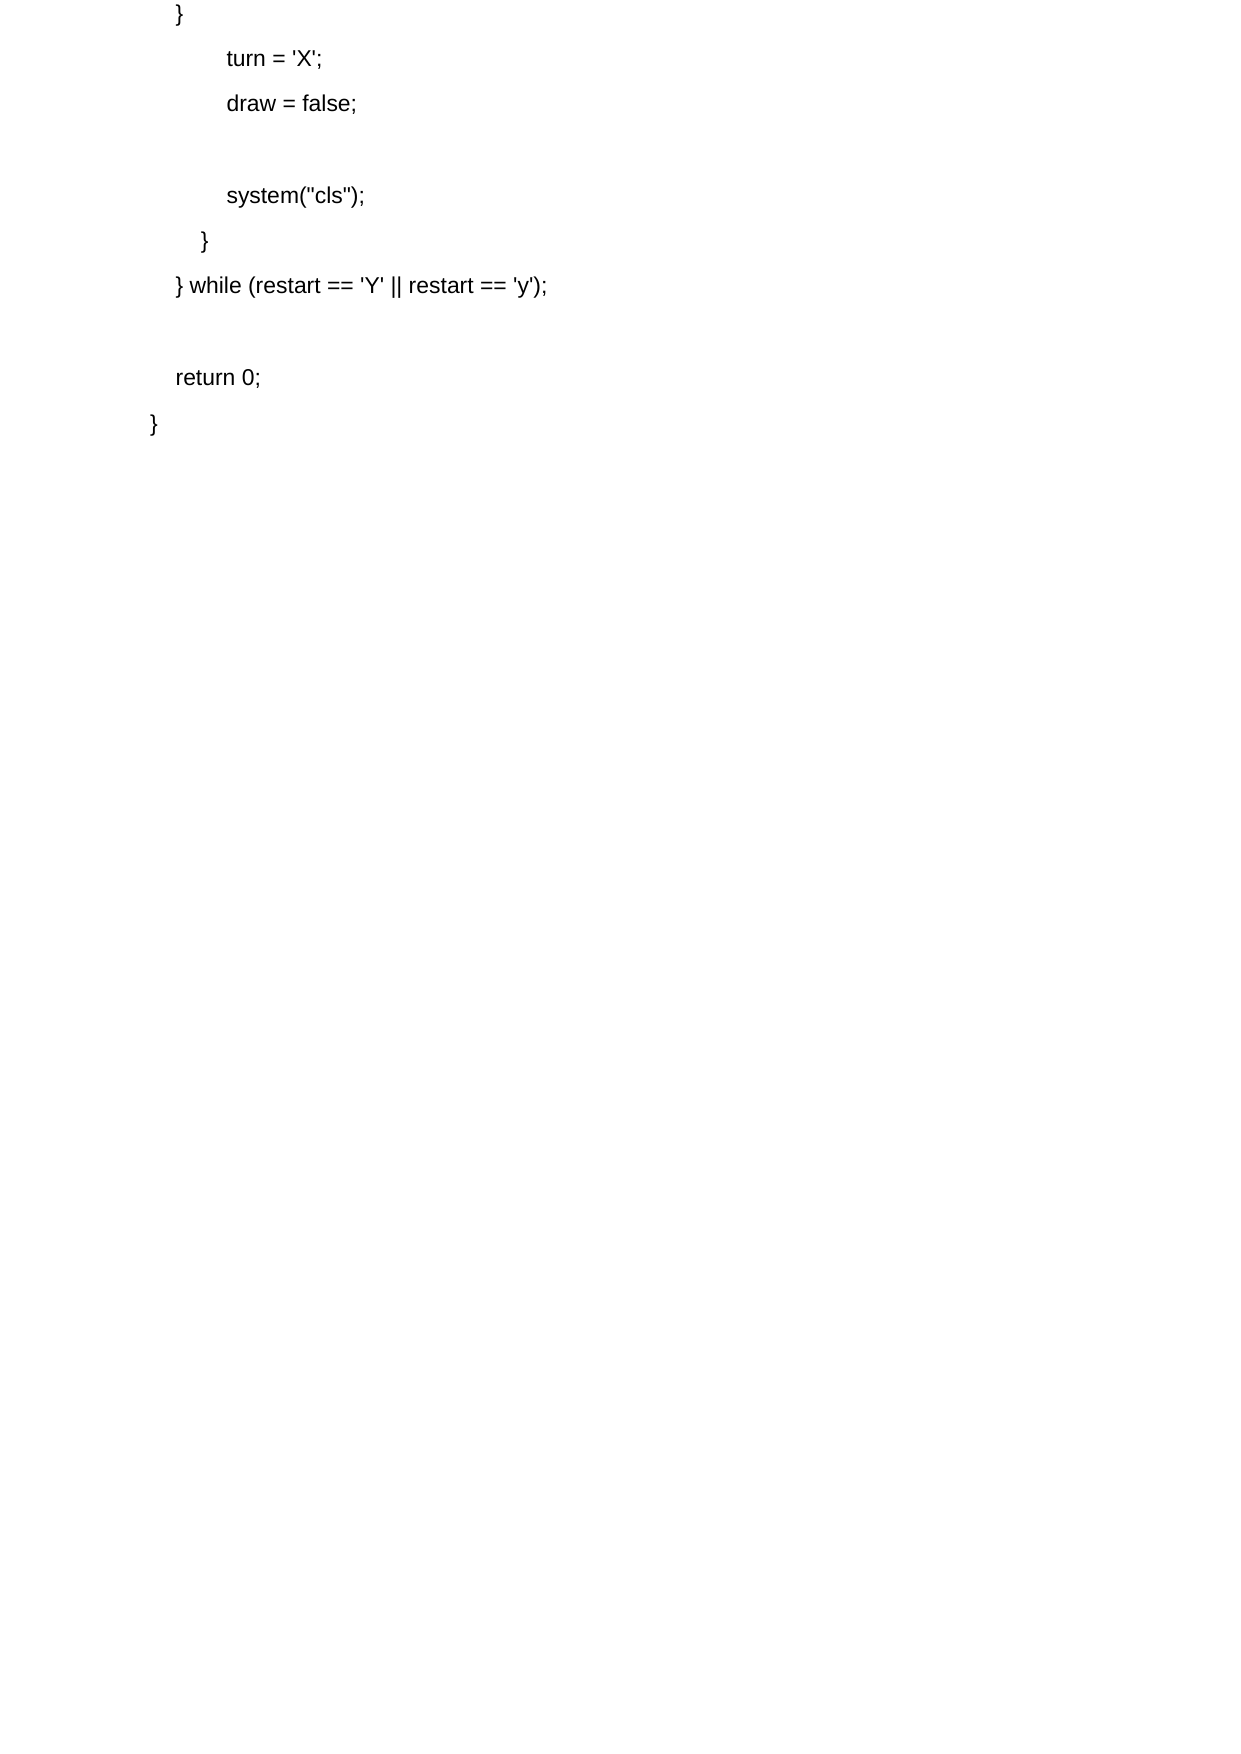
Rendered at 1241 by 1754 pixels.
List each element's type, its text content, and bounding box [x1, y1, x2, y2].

text } while (restart == 'Y' || restart == 'y'); [150, 272, 1090, 299]
text turn = 'X'; [150, 45, 1090, 71]
text draw = false; [150, 90, 1090, 117]
text } [150, 409, 1090, 436]
text return 0; [150, 364, 1090, 391]
text system("cls"); [150, 182, 1090, 208]
text } [150, 0, 1090, 26]
text } [150, 227, 1090, 254]
